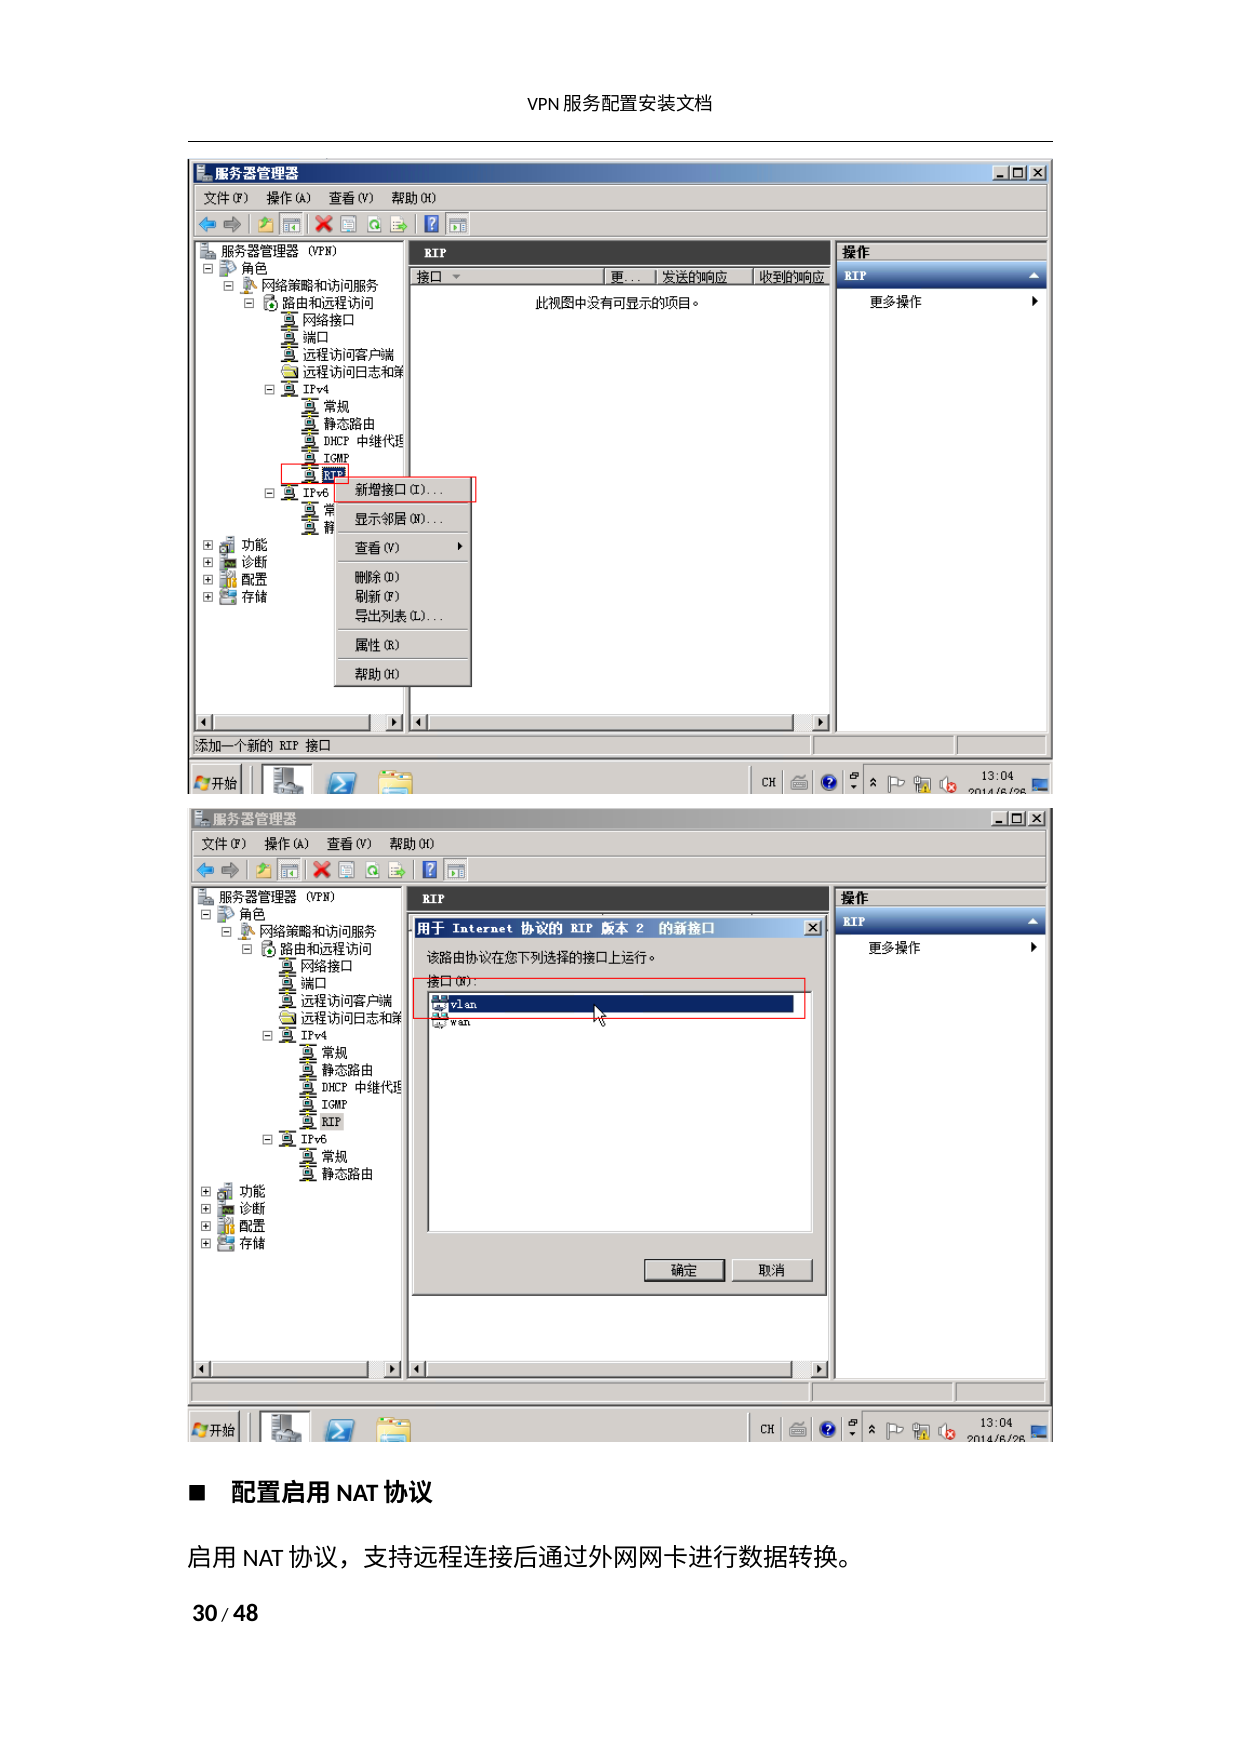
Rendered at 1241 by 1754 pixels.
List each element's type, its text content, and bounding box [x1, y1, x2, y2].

text 启用NAT协议，支持远程连接后通过外网网卡进行数据转换。 [187, 1523, 1053, 1588]
picture [187, 808, 1053, 1442]
picture [187, 158, 1053, 794]
list 配置启用NAT协议 [187, 1458, 1053, 1523]
